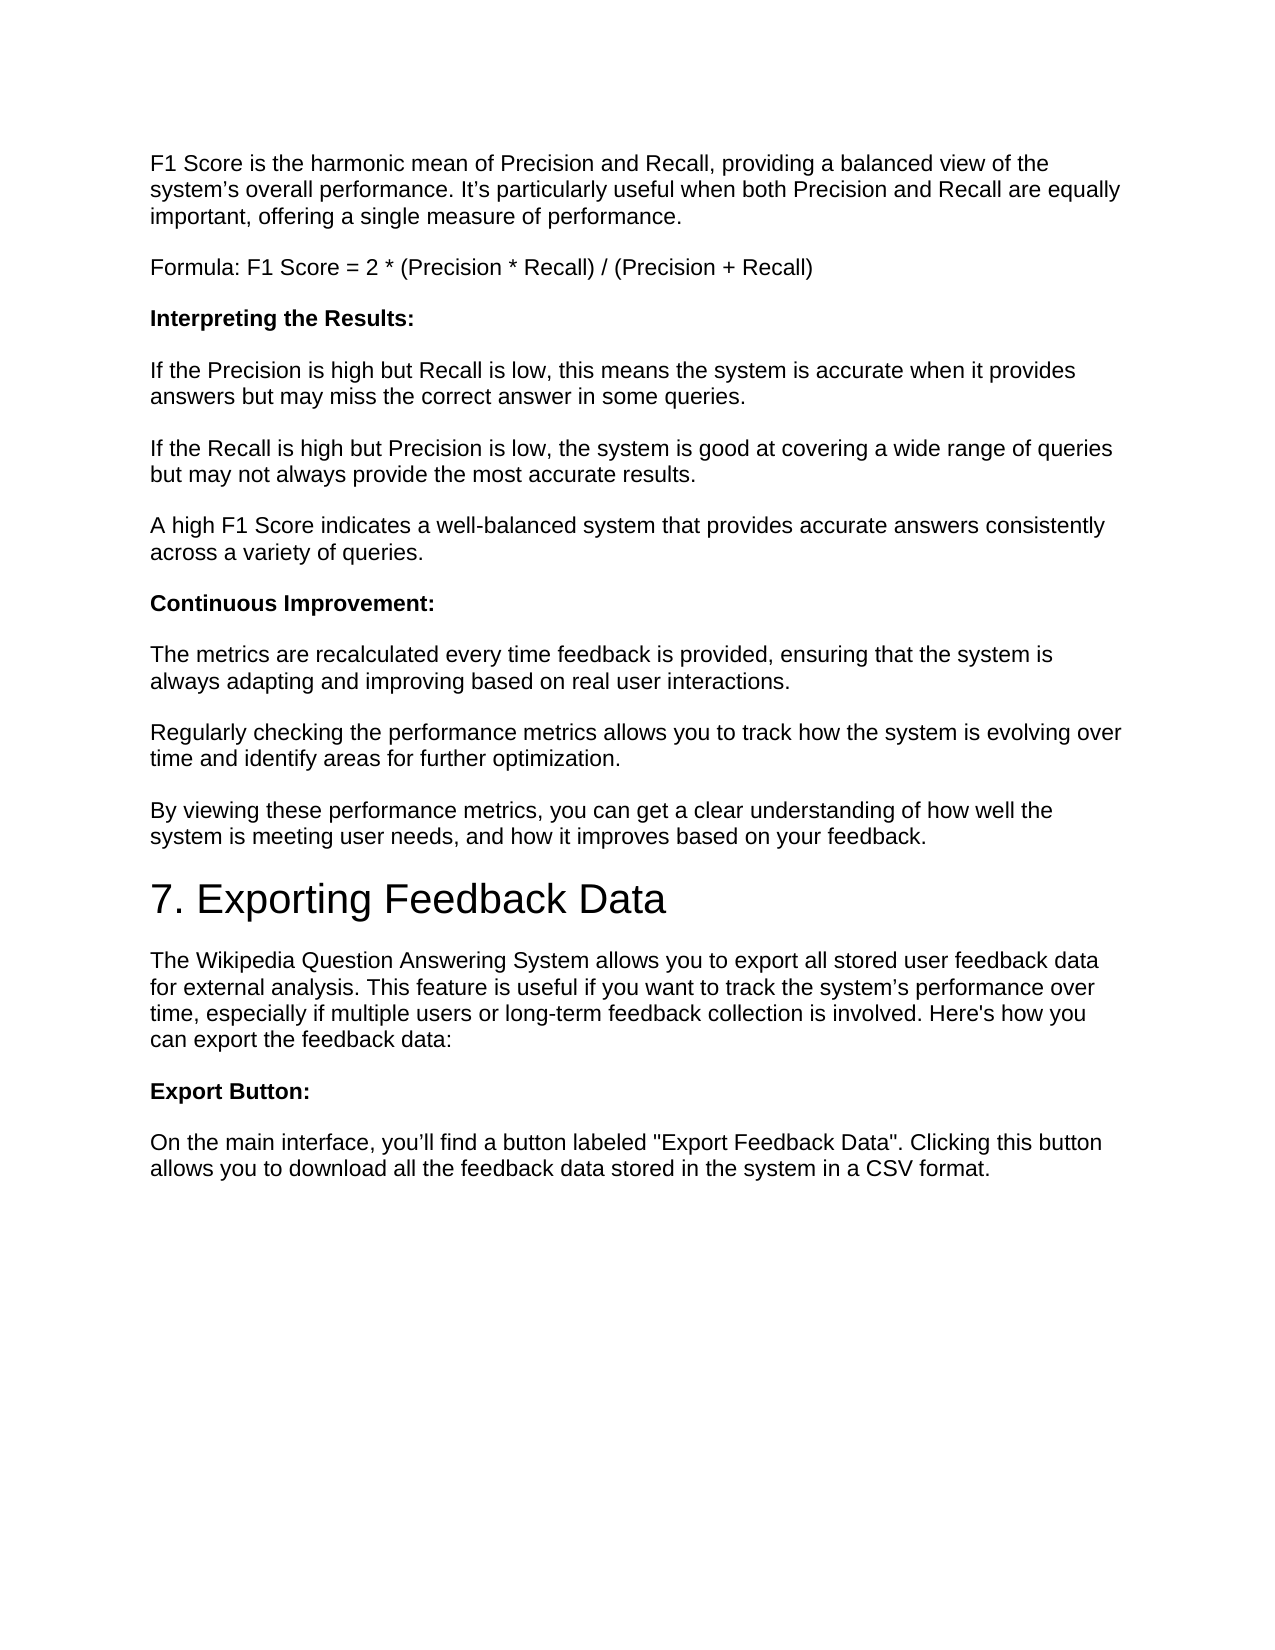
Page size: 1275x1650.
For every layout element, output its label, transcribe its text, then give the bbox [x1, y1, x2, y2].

text F1 Score is the harmonic mean of Precision and Recall, providing a balanced view of the system’s overall performance. It’s particularly useful when both Precision and Recall are equally important, offering a single measure of performance. [150, 150, 1125, 229]
text If the Recall is high but Precision is low, the system is good at covering a wide range of queries but may not always provide the most accurate results. [150, 434, 1125, 487]
text The Wikipedia Question Answering System allows you to export all stored user feedback data for external analysis. This feature is useful if you want to track the system’s performance over time, especially if multiple users or long-term feedback collection is involved. Here's how you can export the feedback data: [150, 947, 1125, 1053]
text Regularly checking the performance metrics allows you to track how the system is evolving over time and identify areas for further optimization. [150, 719, 1125, 772]
text Continuous Improvement: [150, 590, 1125, 616]
text Formula: F1 Score = 2 * (Precision * Recall) / (Precision + Recall) [150, 254, 1125, 280]
text The metrics are recalculated every time feedback is provided, ensuring that the system is always adapting and improving based on real user interactions. [150, 641, 1125, 694]
text A high F1 Score indicates a well-balanced system that provides accurate answers consistently across a variety of queries. [150, 512, 1125, 565]
text Interpreting the Results: [150, 305, 1125, 332]
text On the main interface, you’ll find a button labeled "Export Feedback Data". Clicking this button allows you to download all the feedback data stored in the system in a CSV format. [150, 1129, 1125, 1182]
text If the Precision is high but Recall is low, this means the system is accurate when it provides answers but may miss the correct answer in some queries. [150, 357, 1125, 409]
text Export Button: [150, 1078, 1125, 1104]
subtitle 7. Exporting Feedback Data [150, 874, 1125, 922]
text By viewing these performance metrics, you can get a clear understanding of how well the system is meeting user needs, and how it improves based on your feedback. [150, 797, 1125, 849]
